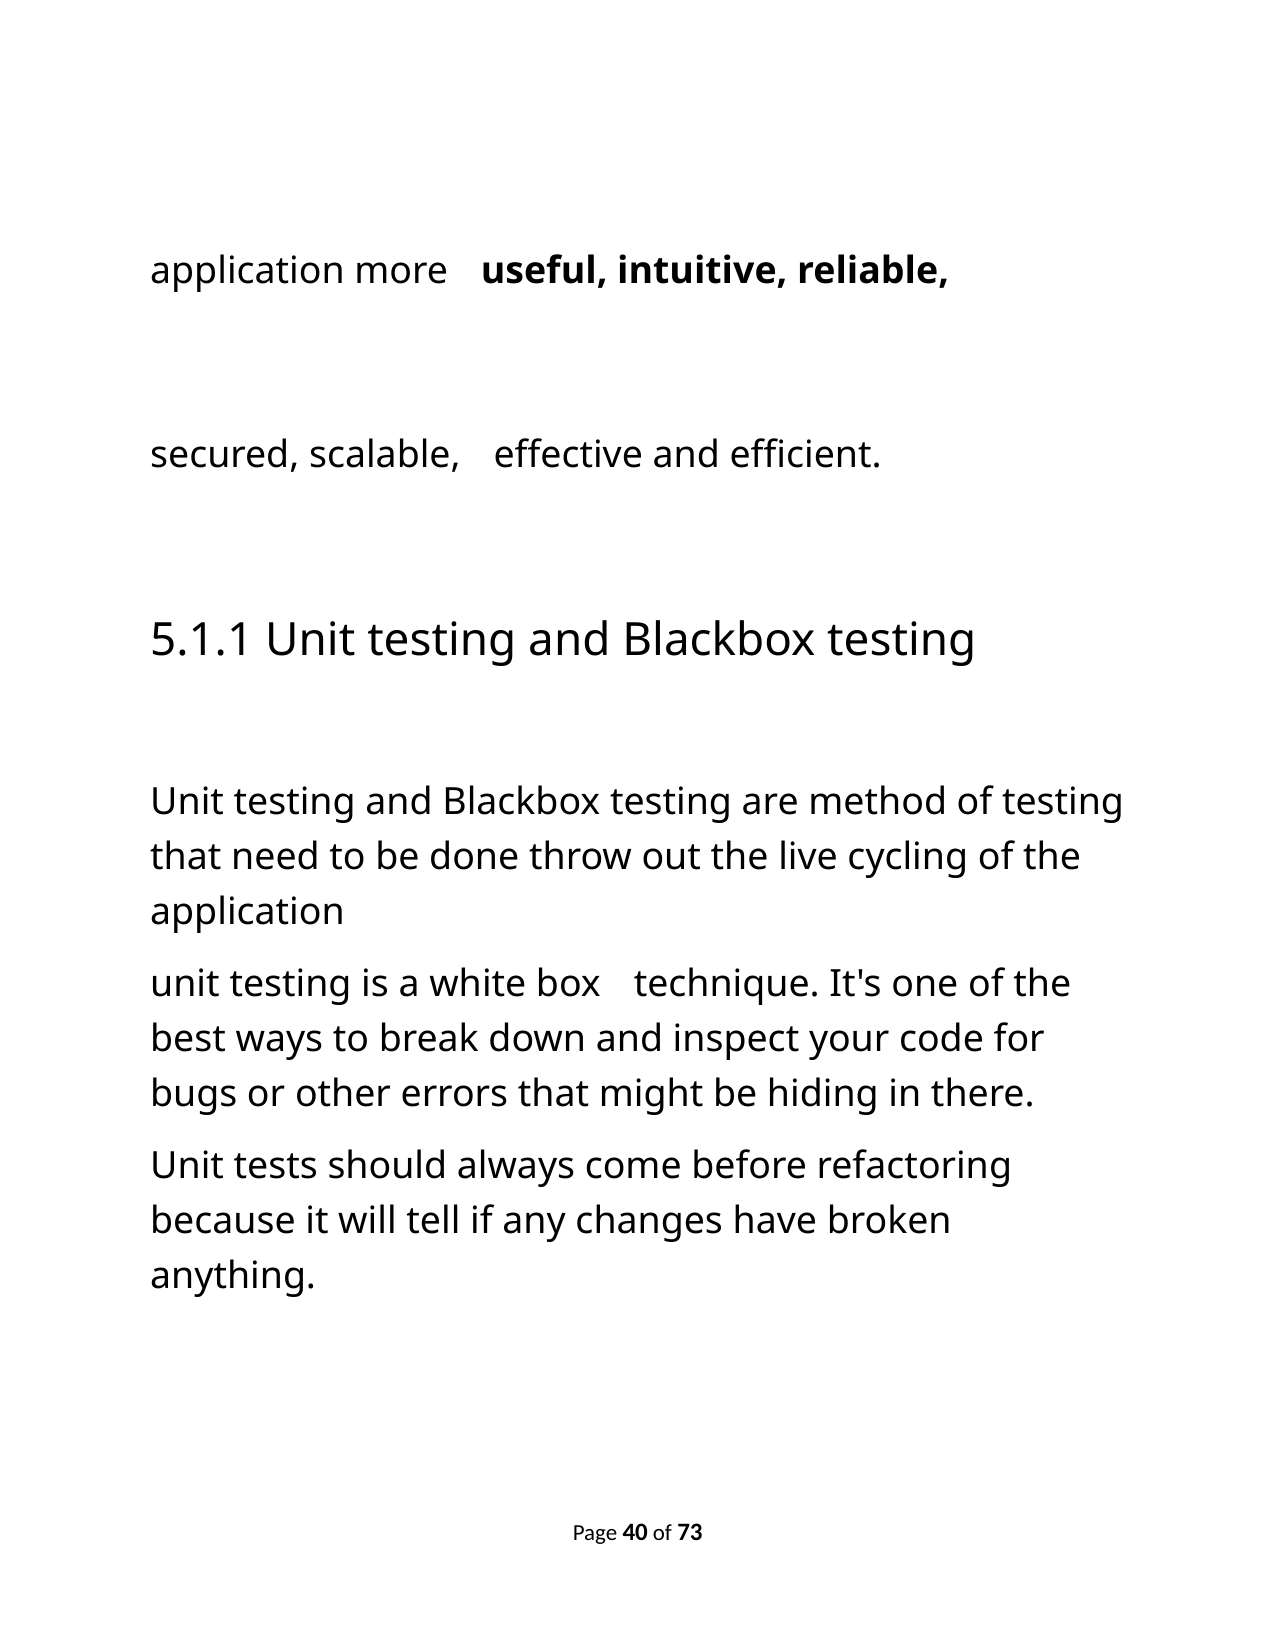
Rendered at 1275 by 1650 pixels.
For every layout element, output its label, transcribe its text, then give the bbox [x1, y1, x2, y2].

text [150, 150, 1125, 504]
text Unit tests should always come before refactoring because it will tell if any changes have broken anything. [150, 1138, 1125, 1299]
text 5.1.1 Unit testing and Blackbox testing [150, 606, 1125, 668]
text Unit testing and Blackbox testing are method of testing that need to be done throw out the live cycling of the application [150, 774, 1125, 935]
text unit testing is a white box technique. It's one of the best ways to break down and inspect your code for bugs or other errors that might be hiding in there. [150, 956, 1125, 1117]
